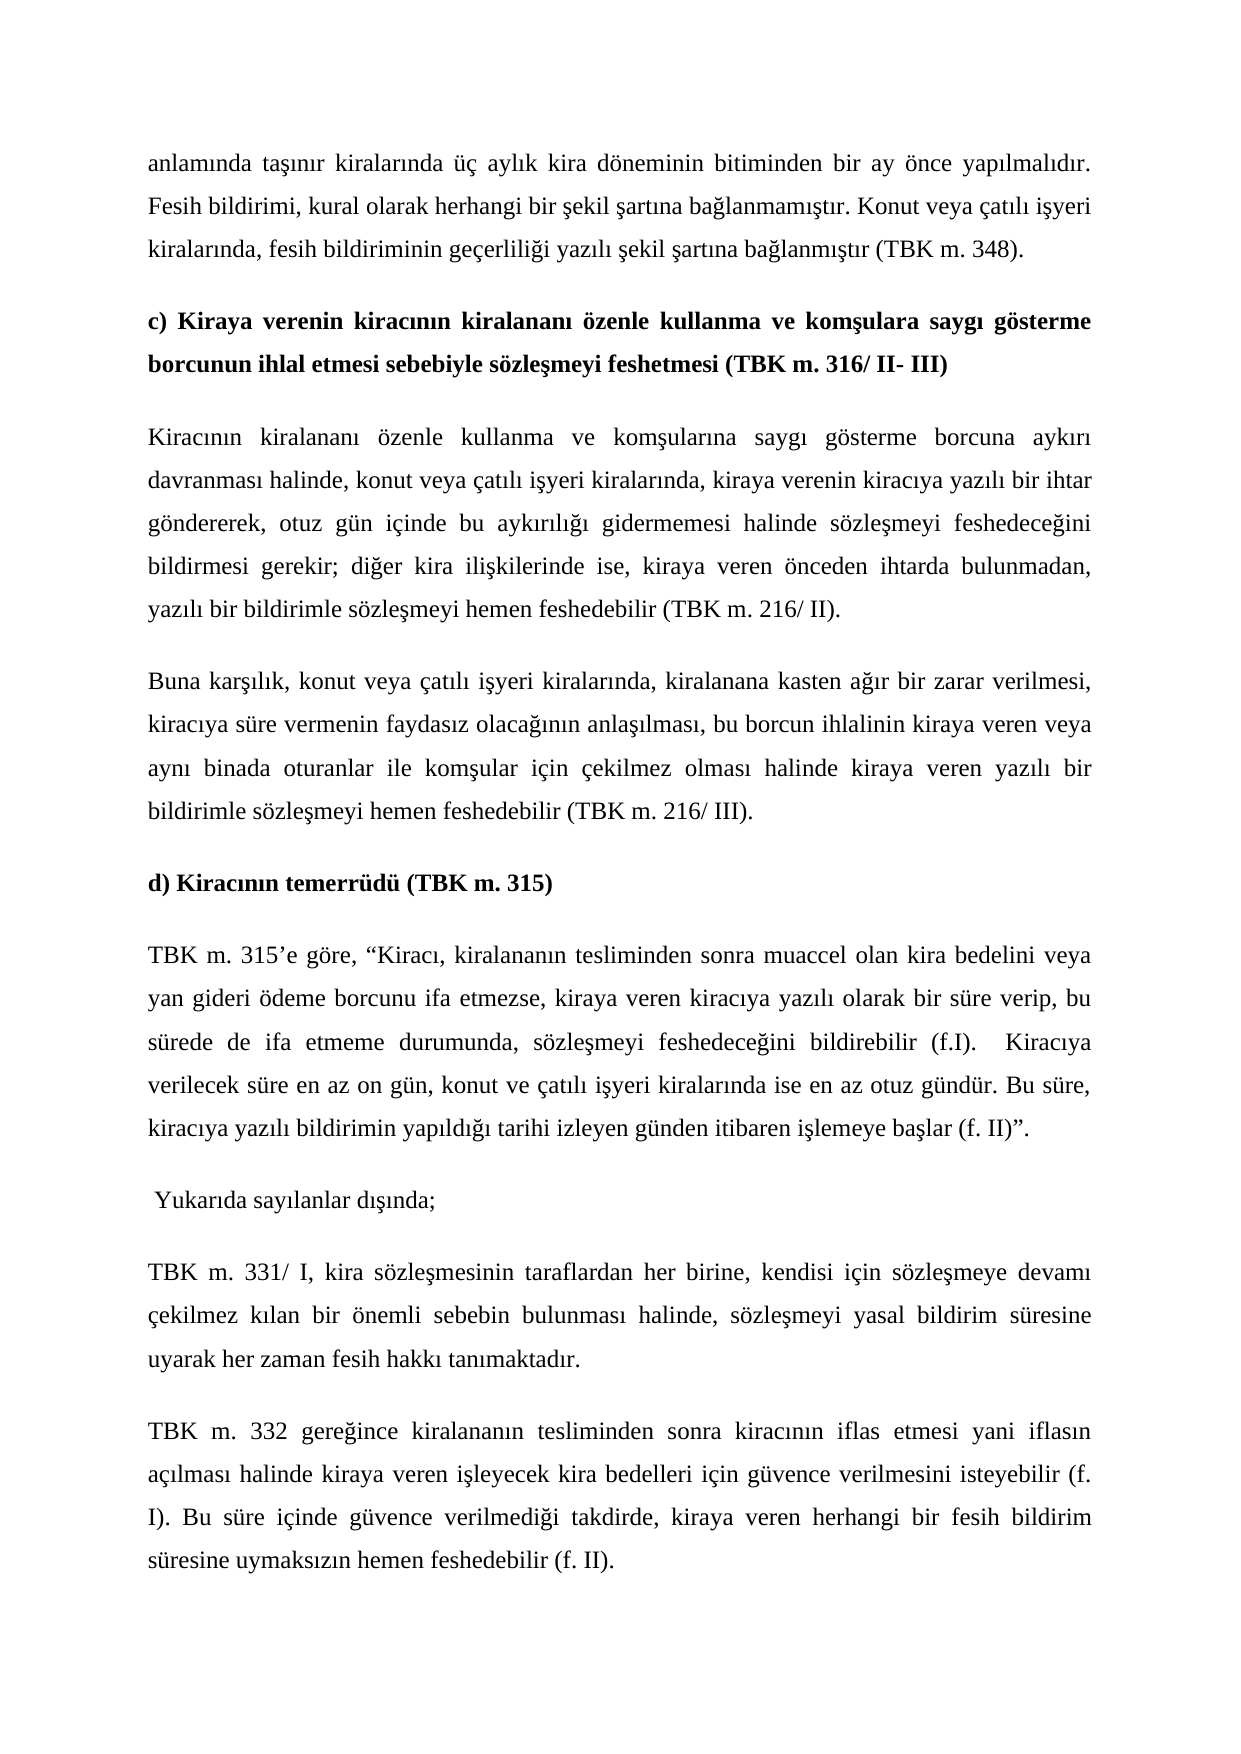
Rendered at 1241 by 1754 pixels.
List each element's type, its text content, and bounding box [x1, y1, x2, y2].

text c) Kiraya verenin kiracının kiralananı özenle kullanma ve komşulara saygı gösterme borcunun ihlal etmesi sebebiyle sözleşmeyi feshetmesi (TBK m. 316/ II- III) [148, 306, 1093, 378]
text Buna karşılık, konut veya çatılı işyeri kiralarında, kiralanana kasten ağır bir zarar verilmesi, kiracıya süre vermenin faydasız olacağının anlaşılması, bu borcun ihlalinin kiraya veren veya aynı binada oturanlar ile komşular için çekilmez olması halinde kiraya veren yazılı bir bildirimle sözleşmeyi hemen feshedebilir (TBK m. 216/ III). [148, 666, 1093, 824]
text Yukarıda sayılanlar dışında; [148, 1185, 1093, 1214]
text TBK m. 315’e göre, “Kiracı, kiralananın tesliminden sonra muaccel olan kira bedelini veya yan gideri ödeme borcunu ifa etmezse, kiraya veren kiracıya yazılı olarak bir süre verip, bu sürede de ifa etmeme durumunda, sözleşmeyi feshedeceğini bildirebilir (f.I). Kiracıya verilecek süre en az on gün, konut ve çatılı işyeri kiralarında ise en az otuz gündür. Bu süre, kiracıya yazılı bildirimin yapıldığı tarihi izleyen günden itibaren işlemeye başlar (f. II)”. [148, 940, 1093, 1142]
text d) Kiracının temerrüdü (TBK m. 315) [148, 868, 1093, 897]
text TBK m. 331/ I, kira sözleşmesinin taraflardan her birine, kendisi için sözleşmeye devamı çekilmez kılan bir önemli sebebin bulunması halinde, sözleşmeyi yasal bildirim süresine uyarak her zaman fesih hakkı tanımaktadır. [148, 1257, 1093, 1372]
text TBK m. 332 gereğince kiralananın tesliminden sonra kiracının iflas etmesi yani iflasın açılması halinde kiraya veren işleyecek kira bedelleri için güvence verilmesini isteyebilir (f. I). Bu süre içinde güvence verilmediği takdirde, kiraya veren herhangi bir fesih bildirim süresine uymaksızın hemen feshedebilir (f. II). [148, 1416, 1093, 1574]
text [148, 148, 1093, 263]
text Kiracının kiralananı özenle kullanma ve komşularına saygı gösterme borcuna aykırı davranması halinde, konut veya çatılı işyeri kiralarında, kiraya verenin kiracıya yazılı bir ihtar göndererek, otuz gün içinde bu aykırılığı gidermemesi halinde sözleşmeyi feshedeceğini bildirmesi gerekir; diğer kira ilişkilerinde ise, kiraya veren önceden ihtarda bulunmadan, yazılı bir bildirimle sözleşmeyi hemen feshedebilir (TBK m. 216/ II). [148, 422, 1093, 623]
